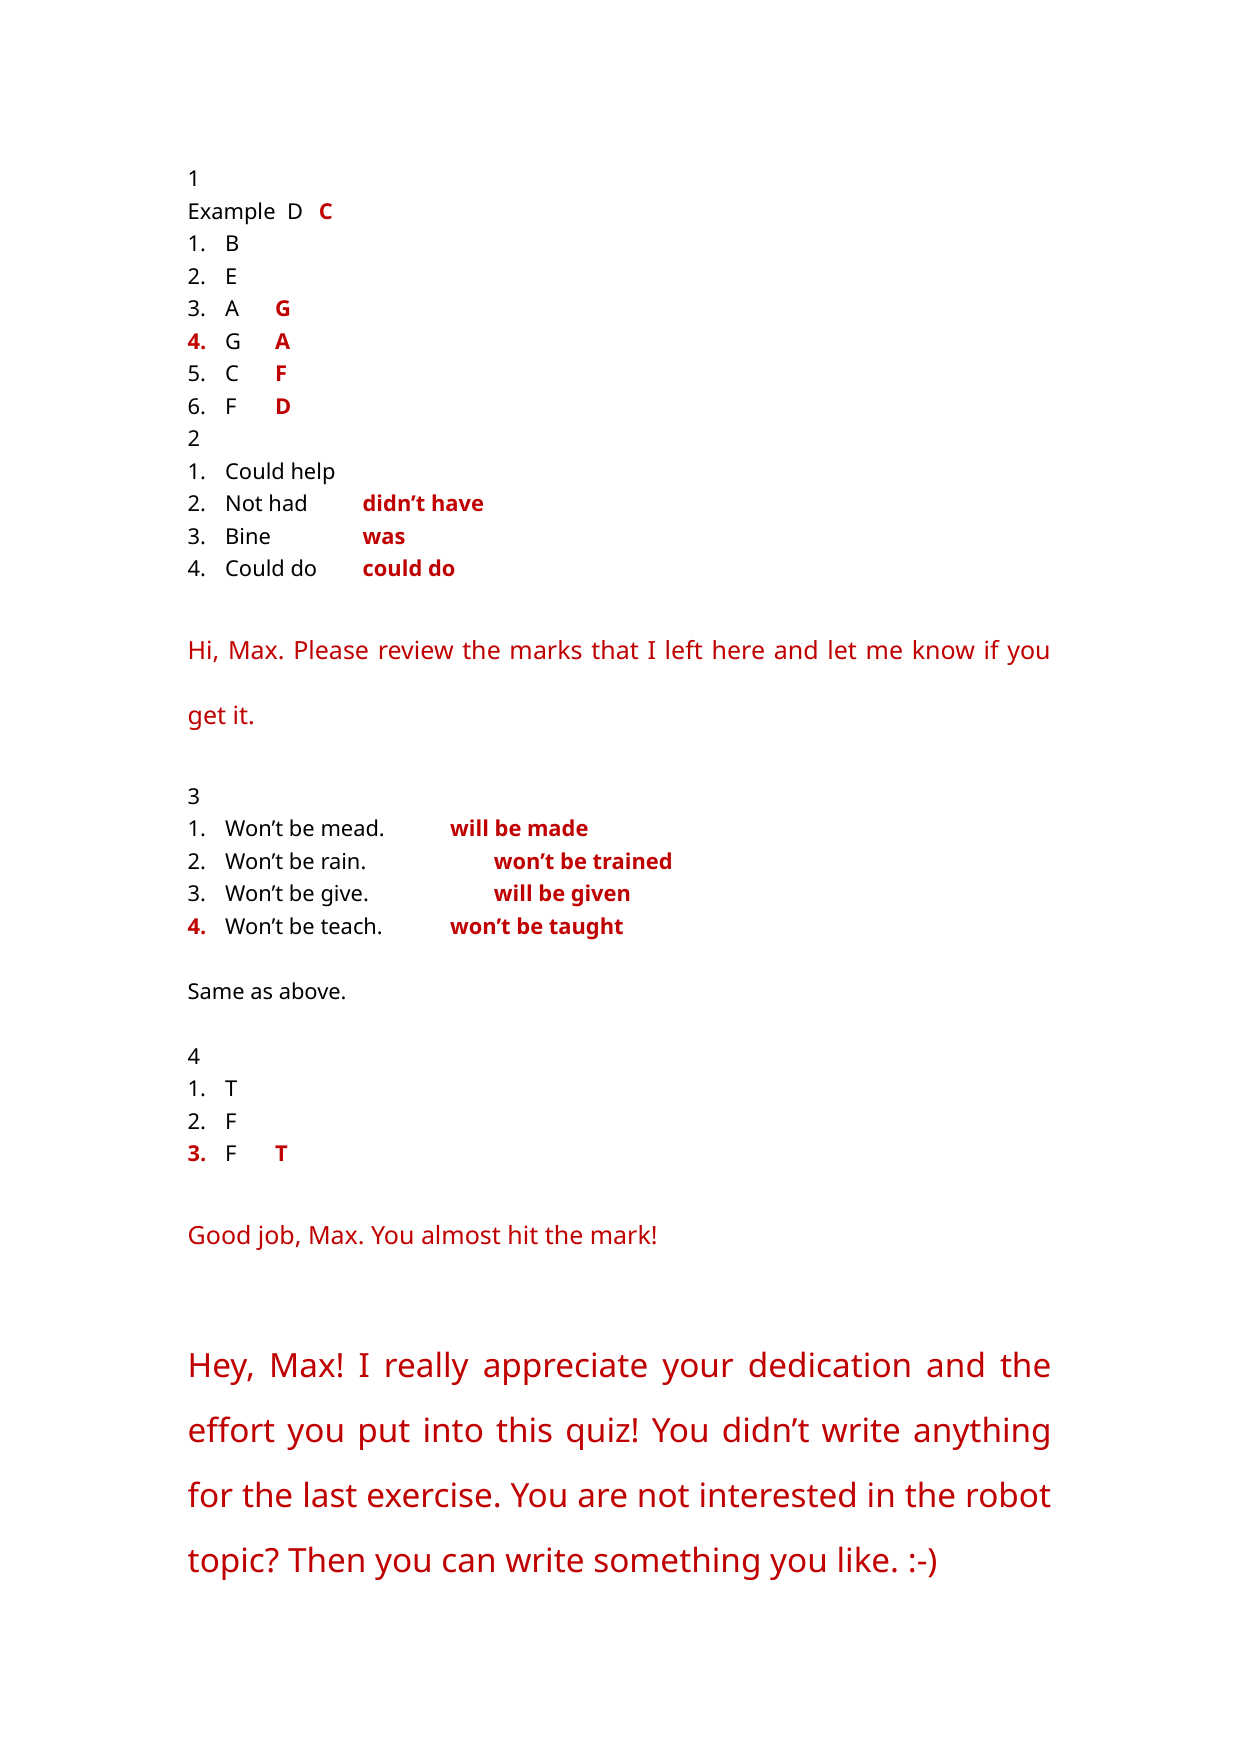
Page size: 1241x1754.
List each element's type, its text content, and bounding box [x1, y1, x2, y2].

list E [187, 259, 1053, 292]
list Won’t be give. will be given [187, 877, 1053, 909]
list Bine was [187, 519, 1053, 552]
list A G [187, 292, 1053, 324]
text 1 [187, 162, 1053, 194]
list Won’t be mead. will be made [187, 812, 1053, 844]
list Hey, Max! I really appreciate your dedication and the effort you put into this quiz! You didn’t write anything for the last exercise. You are not interested in the robot topic? Then you can write something you like. :-) [187, 1332, 1053, 1592]
text Same as above. [187, 974, 1053, 1007]
list Could help [187, 454, 1053, 487]
list F [187, 1104, 1053, 1137]
list F T [187, 1137, 1053, 1169]
list G A [187, 324, 1053, 357]
text Hi, Max. Please review the marks that I left here and let me know if you get it. [187, 617, 1053, 747]
list Good job, Max. You almost hit the mark! [187, 1202, 1053, 1267]
text 4 [187, 1039, 1053, 1072]
list F D [187, 389, 1053, 422]
list B [187, 227, 1053, 259]
list Could do could do [187, 552, 1053, 584]
text 3 [187, 779, 1053, 812]
text 2 [187, 422, 1053, 454]
list Won’t be rain. won’t be trained [187, 844, 1053, 877]
list Won’t be teach. won’t be taught [187, 909, 1053, 942]
list Example D C [187, 194, 1053, 227]
list C F [187, 357, 1053, 389]
list T [187, 1072, 1053, 1104]
list Not had didn’t have [187, 487, 1053, 519]
